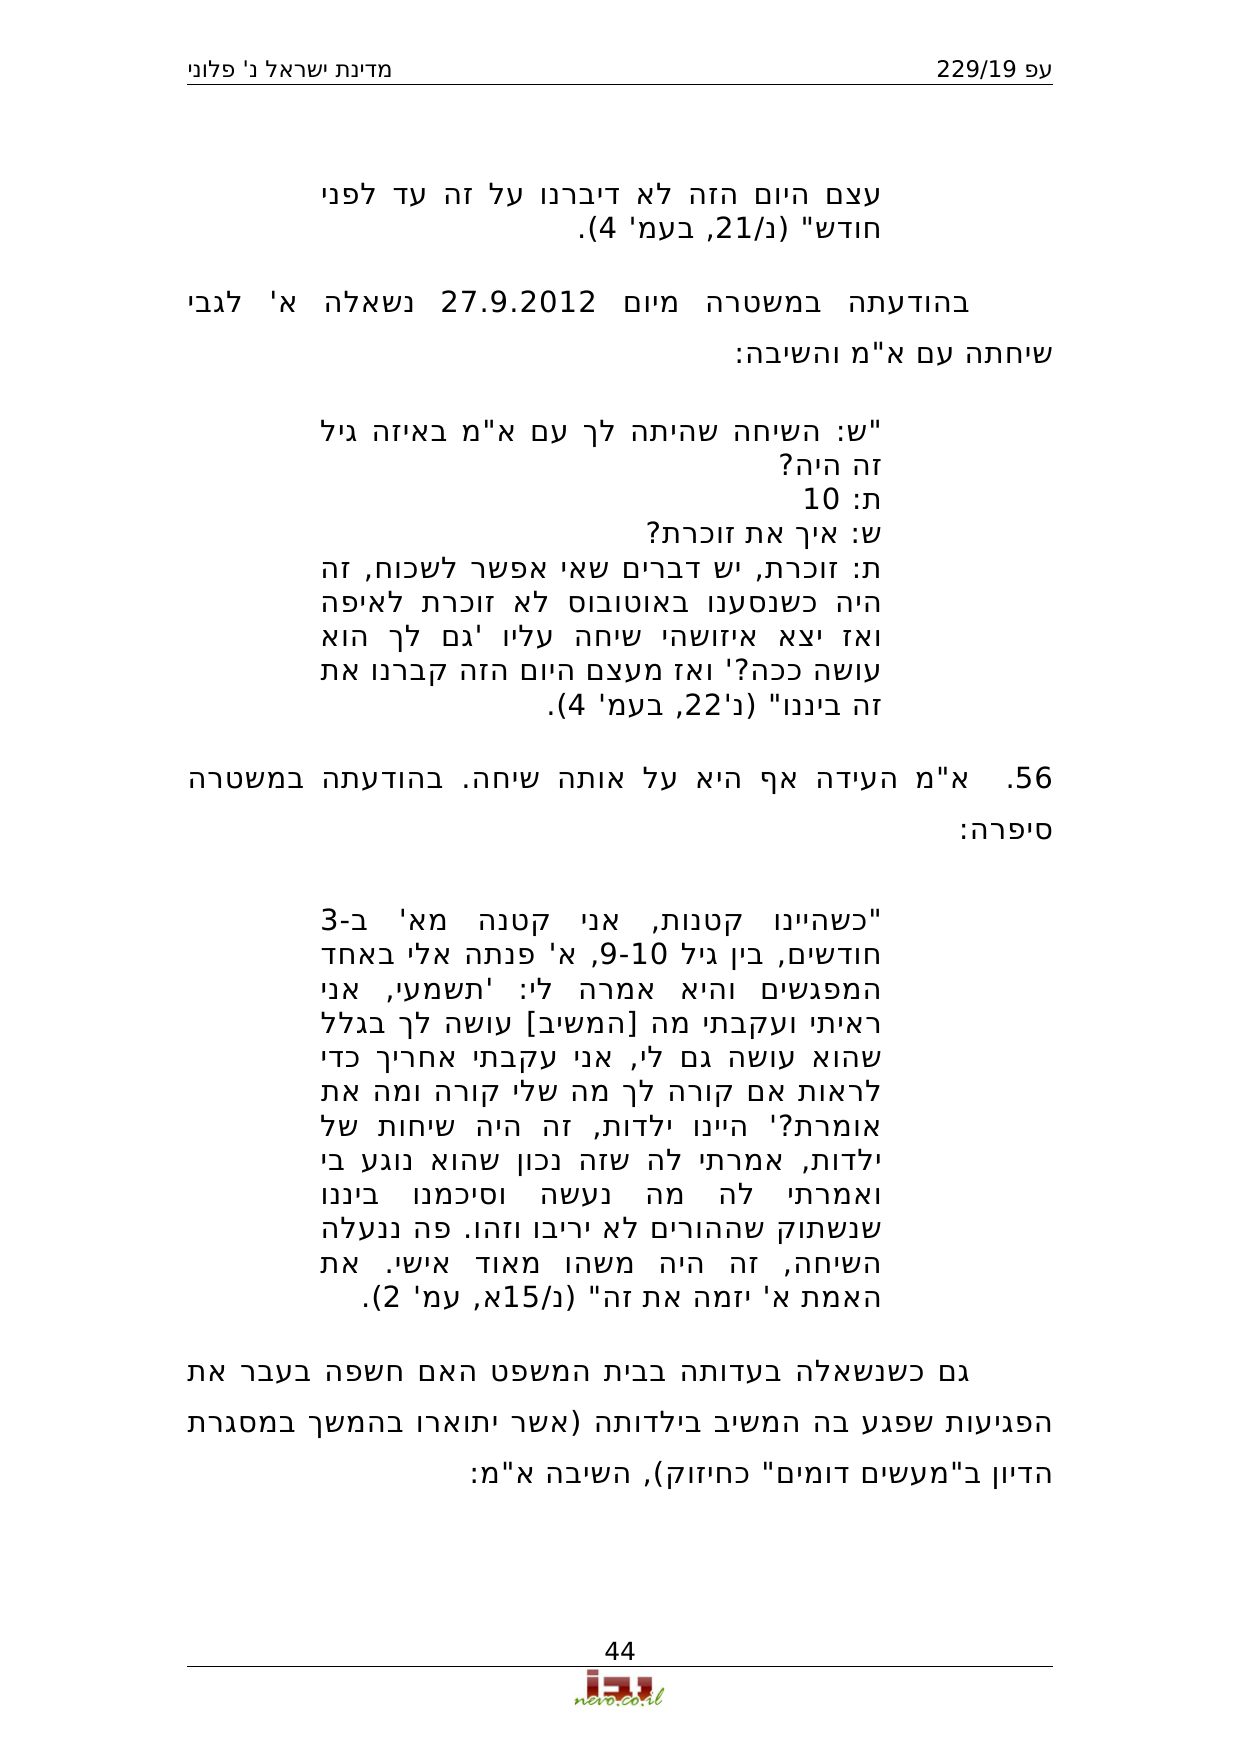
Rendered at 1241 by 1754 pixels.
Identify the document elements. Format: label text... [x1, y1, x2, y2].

text 56. א"מ העידה אף היא על אותה שיחה. בהודעתה במשטרה סיפרה: [187, 761, 1053, 847]
text "כשהיינו קטנות, אני קטנה מא' ב-3 חודשים, בין גיל 9-10, א' פנתה אלי באחד המפגשים והיא אמרה לי: 'תשמעי, אני ראיתי ועקבתי מה [המשיב] עושה לך בגלל שהוא עושה גם לי, אני עקבתי אחריך כדי לראות אם קורה לך מה שלי קורה ומה את אומרת?' היינו ילדות, זה היה שיחות של ילדות, אמרתי לה שזה נכון שהוא נוגע בי ואמרתי לה מה נעשה וסיכמנו ביננו שנשתוק שההורים לא יריבו וזהו. פה ננעלה השיחה, זה היה משהו מאוד אישי. את האמת א' יזמה את זה" (נ/15א, עמ' 2). [320, 903, 882, 1314]
text "ש: השיחה שהיתה לך עם א"מ באיזה גיל זה היה? [320, 414, 882, 482]
text גם כשנשאלה בעדותה בבית המשפט האם חשפה בעבר את הפגיעות שפגע בה המשיב בילדותה (אשר יתוארו בהמשך במסגרת הדיון ב"מעשים דומים" כחיזוק), השיבה א"מ: [187, 1354, 1053, 1491]
text ת: 10 [320, 482, 882, 516]
picture [574, 1669, 666, 1707]
text בהודעתה במשטרה מיום 27.9.2012 נשאלה א' לגבי שיחתה עם א"מ והשיבה: [187, 285, 1053, 370]
text ש: איך את זוכרת? [320, 516, 882, 551]
text ת: זוכרת, יש דברים שאי אפשר לשכוח, זה היה כשנסענו באוטובוס לא זוכרת לאיפה ואז יצא איזושהי שיחה עליו 'גם לך הוא עושה ככה?' ואז מעצם היום הזה קברנו את זה ביננו" (נ'22, בעמ' 4). [320, 551, 882, 722]
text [320, 177, 882, 245]
